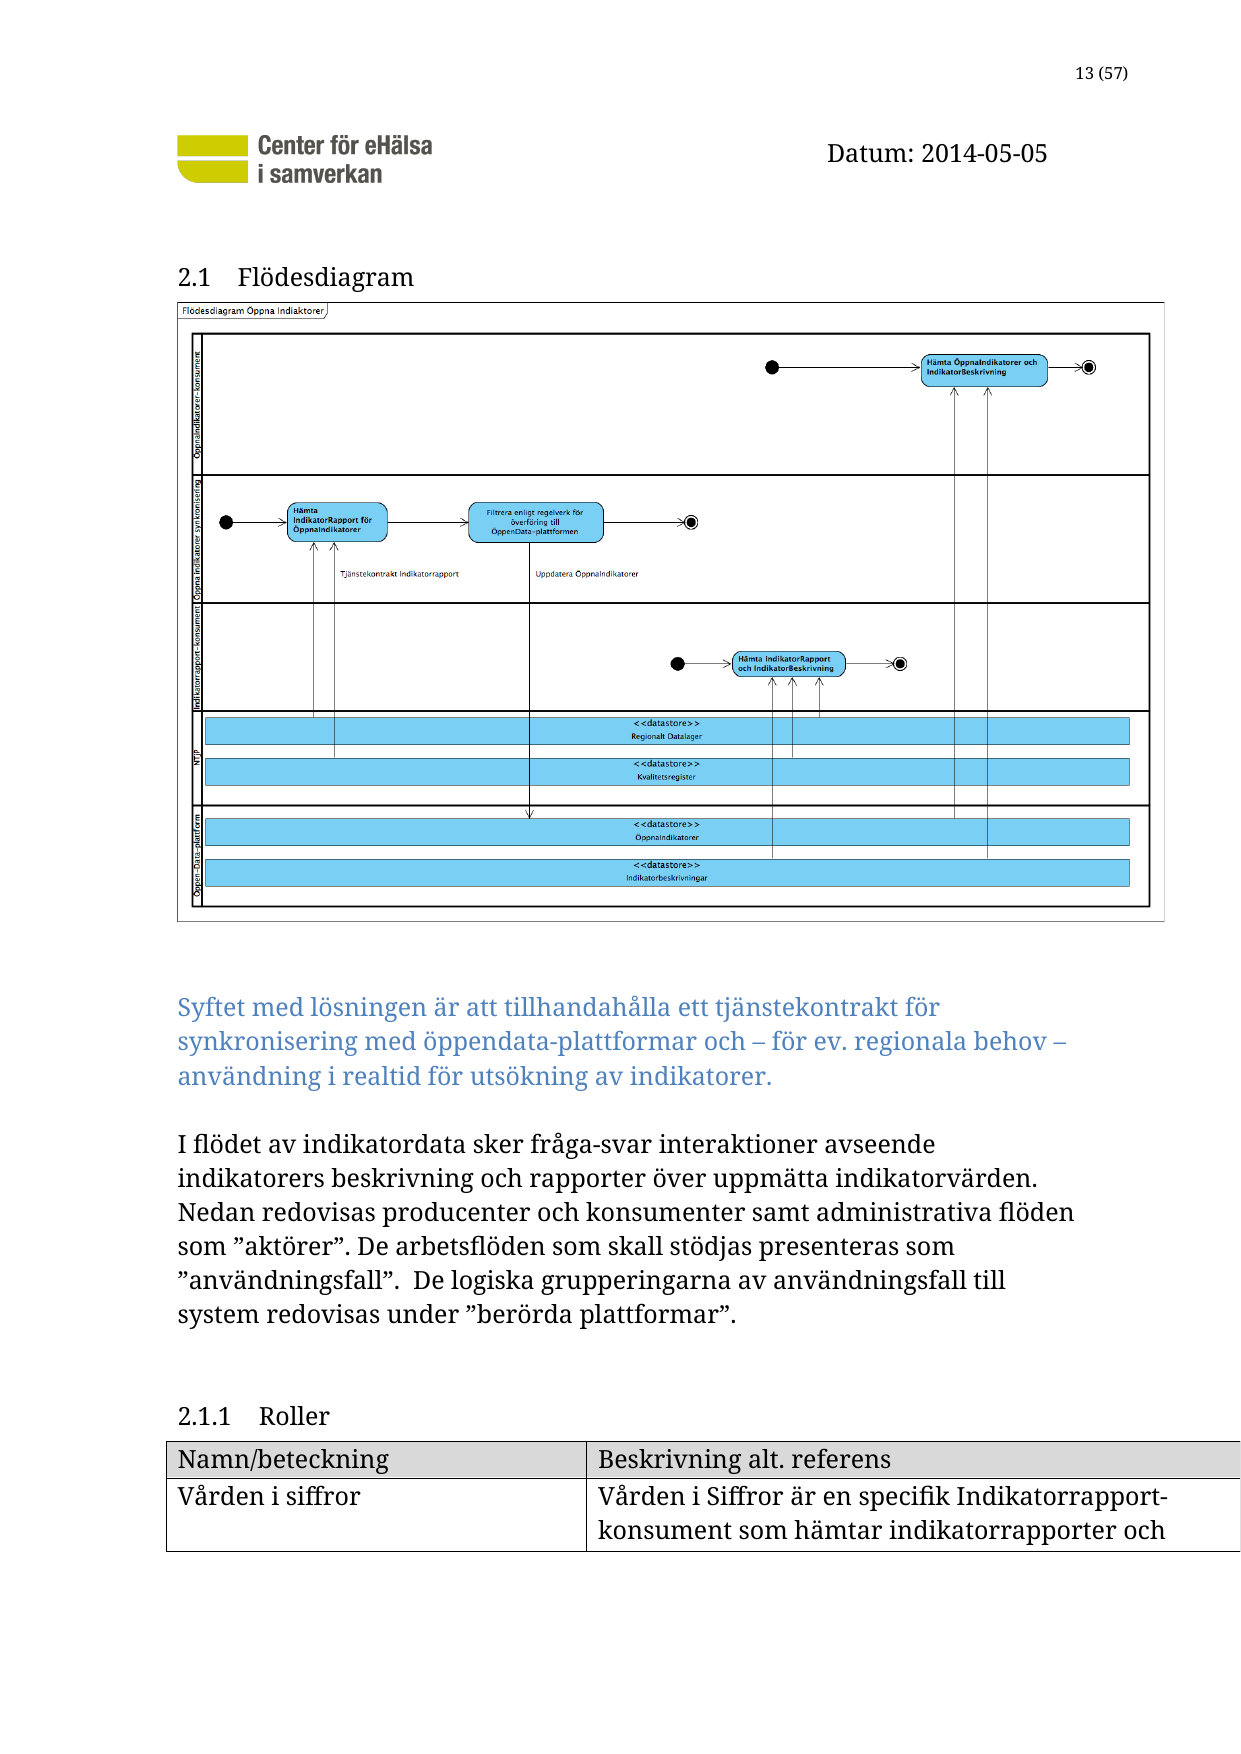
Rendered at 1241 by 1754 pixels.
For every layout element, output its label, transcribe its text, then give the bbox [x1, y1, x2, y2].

picture [177, 302, 1165, 922]
text Syftet med lösningen är att tillhandahålla ett tjänstekontrakt för synkronisering med öppendata-plattformar och – för ev. regionala behov – användning i realtid för utsökning av indikatorer. [177, 990, 1081, 1092]
table_header Namn/beteckning [167, 1442, 586, 1477]
subtitle Roller [177, 1399, 1081, 1433]
picture [177, 135, 432, 183]
table_cell Vården i siffror [167, 1479, 586, 1551]
table_header Beskrivning alt. referens [587, 1442, 1240, 1477]
subtitle Flödesdiagram [177, 260, 1081, 294]
text I flödet av indikatordata sker fråga-svar interaktioner avseende indikatorers beskrivning och rapporter över uppmätta indikatorvärden. Nedan redovisas producenter och konsumenter samt administrativa flöden som ”aktörer”. De arbetsflöden som skall stödjas presenteras som ”användningsfall”. De logiska grupperingarna av användningsfall till system redovisas under ”berörda plattformar”. [177, 1126, 1081, 1331]
